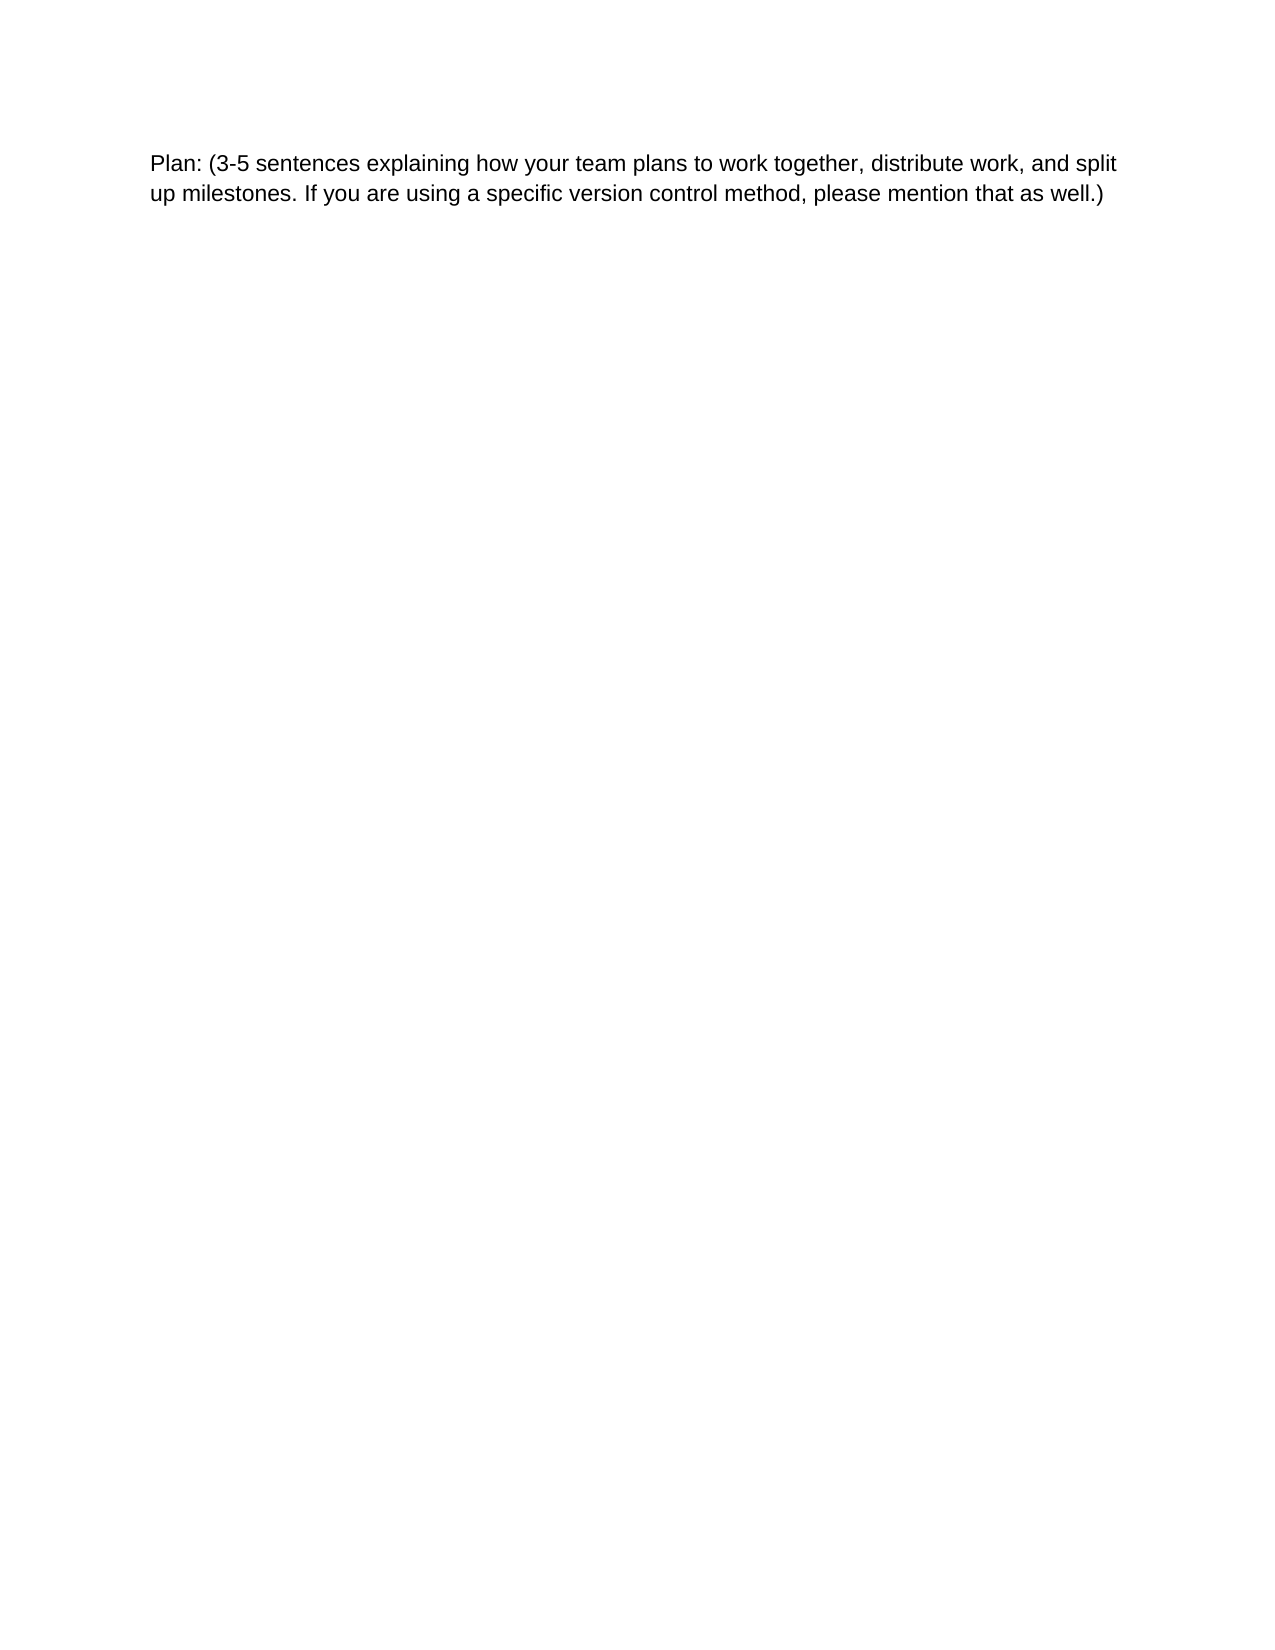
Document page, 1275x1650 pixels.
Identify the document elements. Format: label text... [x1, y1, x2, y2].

text Plan: (3-5 sentences explaining how your team plans to work together, distribute work, and split up milestones. If you are using a specific version control method, please mention that as well.) [150, 150, 1125, 207]
